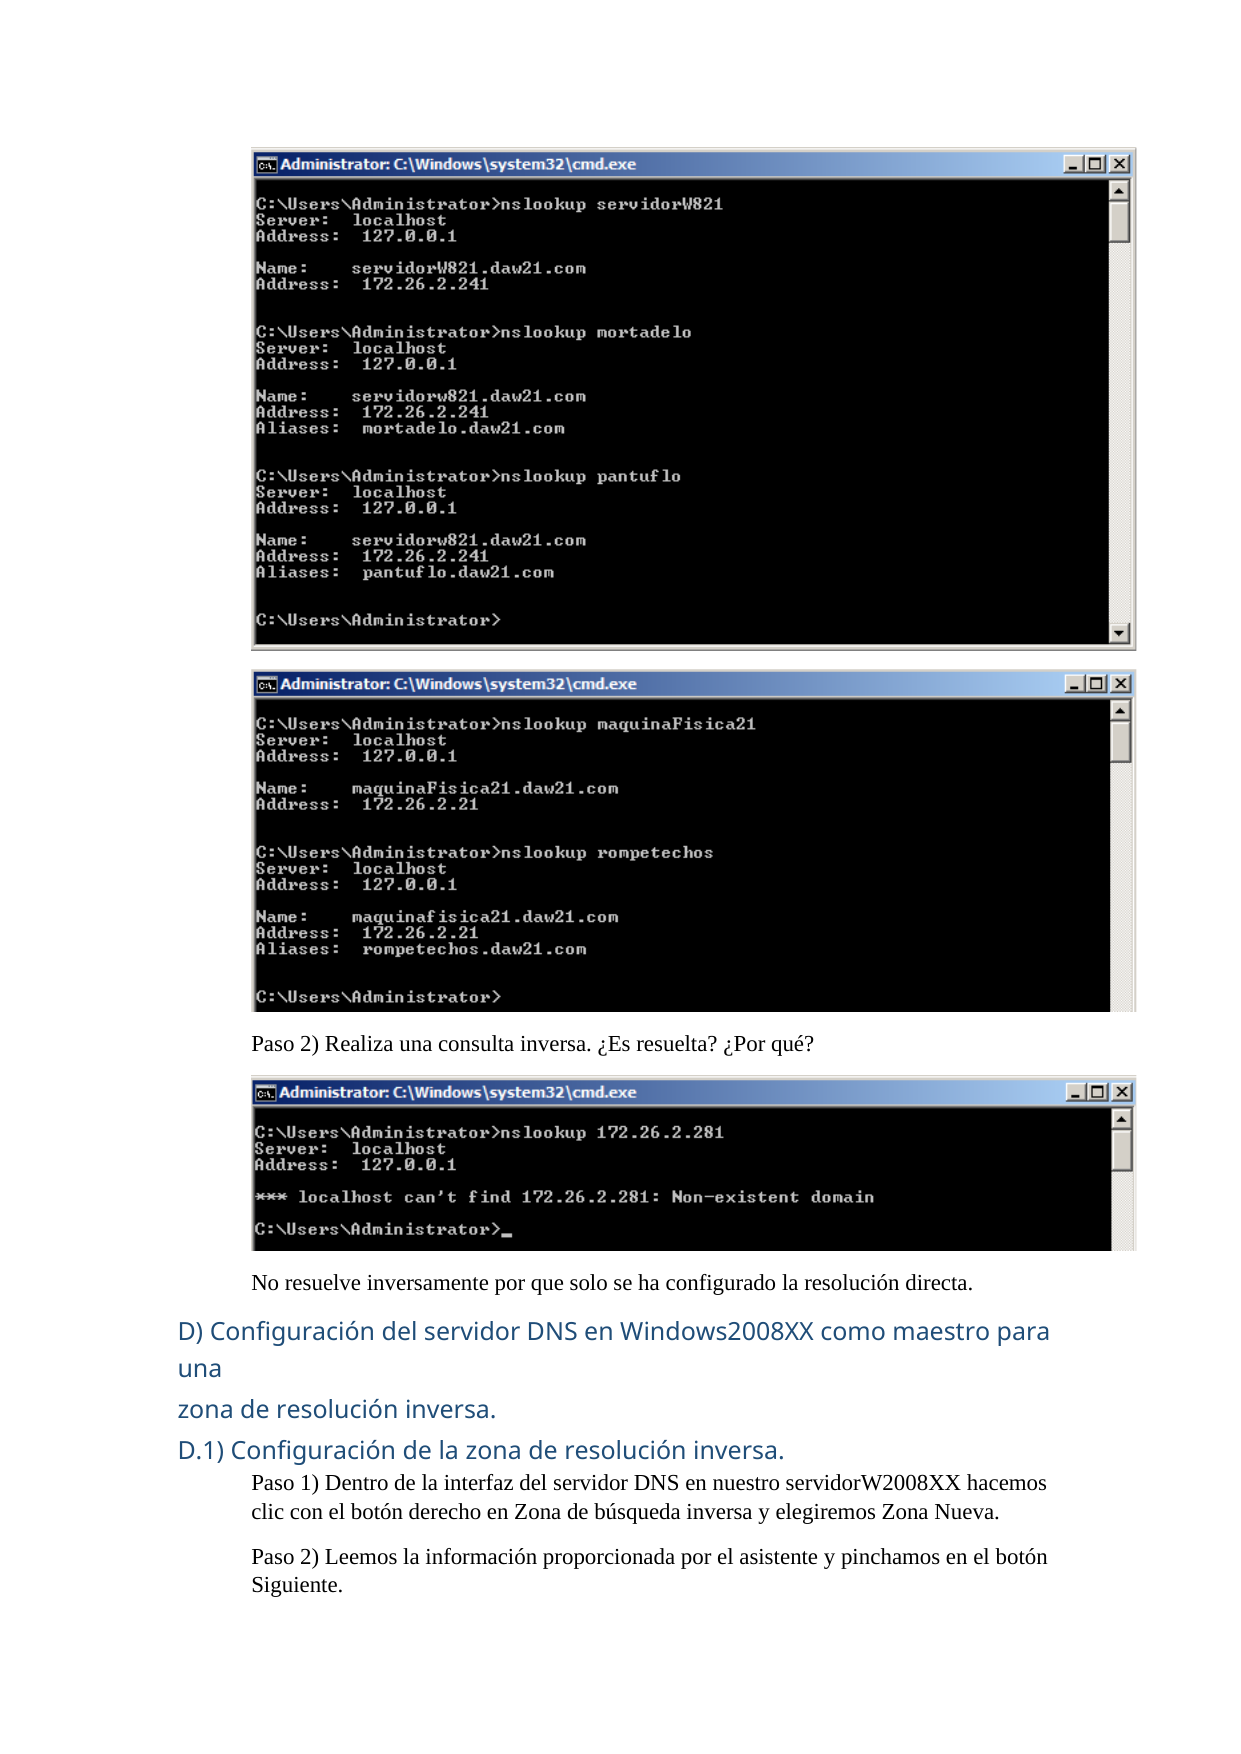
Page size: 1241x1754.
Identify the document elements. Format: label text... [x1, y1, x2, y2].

subtitle D) Configuración del servidor DNS en Windows2008XX como maestro para una [177, 1314, 1063, 1385]
text No resuelve inversamente por que solo se ha configurado la resolución directa. [251, 1269, 1063, 1295]
subtitle zona de resolución inversa. [177, 1392, 1063, 1426]
picture [251, 669, 1137, 1012]
text Paso 2) Realiza una consulta inversa. ¿Es resuelta? ¿Por qué? [251, 1030, 1063, 1057]
picture [251, 1075, 1137, 1251]
text Paso 1) Dentro de la interfaz del servidor DNS en nuestro servidorW2008XX hacemos clic con el botón derecho en Zona de búsqueda inversa y elegiremos Zona Nueva. [251, 1469, 1063, 1524]
text Paso 2) Leemos la información proporcionada por el asistente y pinchamos en el botón Siguiente. [251, 1543, 1063, 1598]
picture [251, 147, 1137, 651]
subtitle D.1) Configuración de la zona de resolución inversa. [177, 1433, 1063, 1467]
